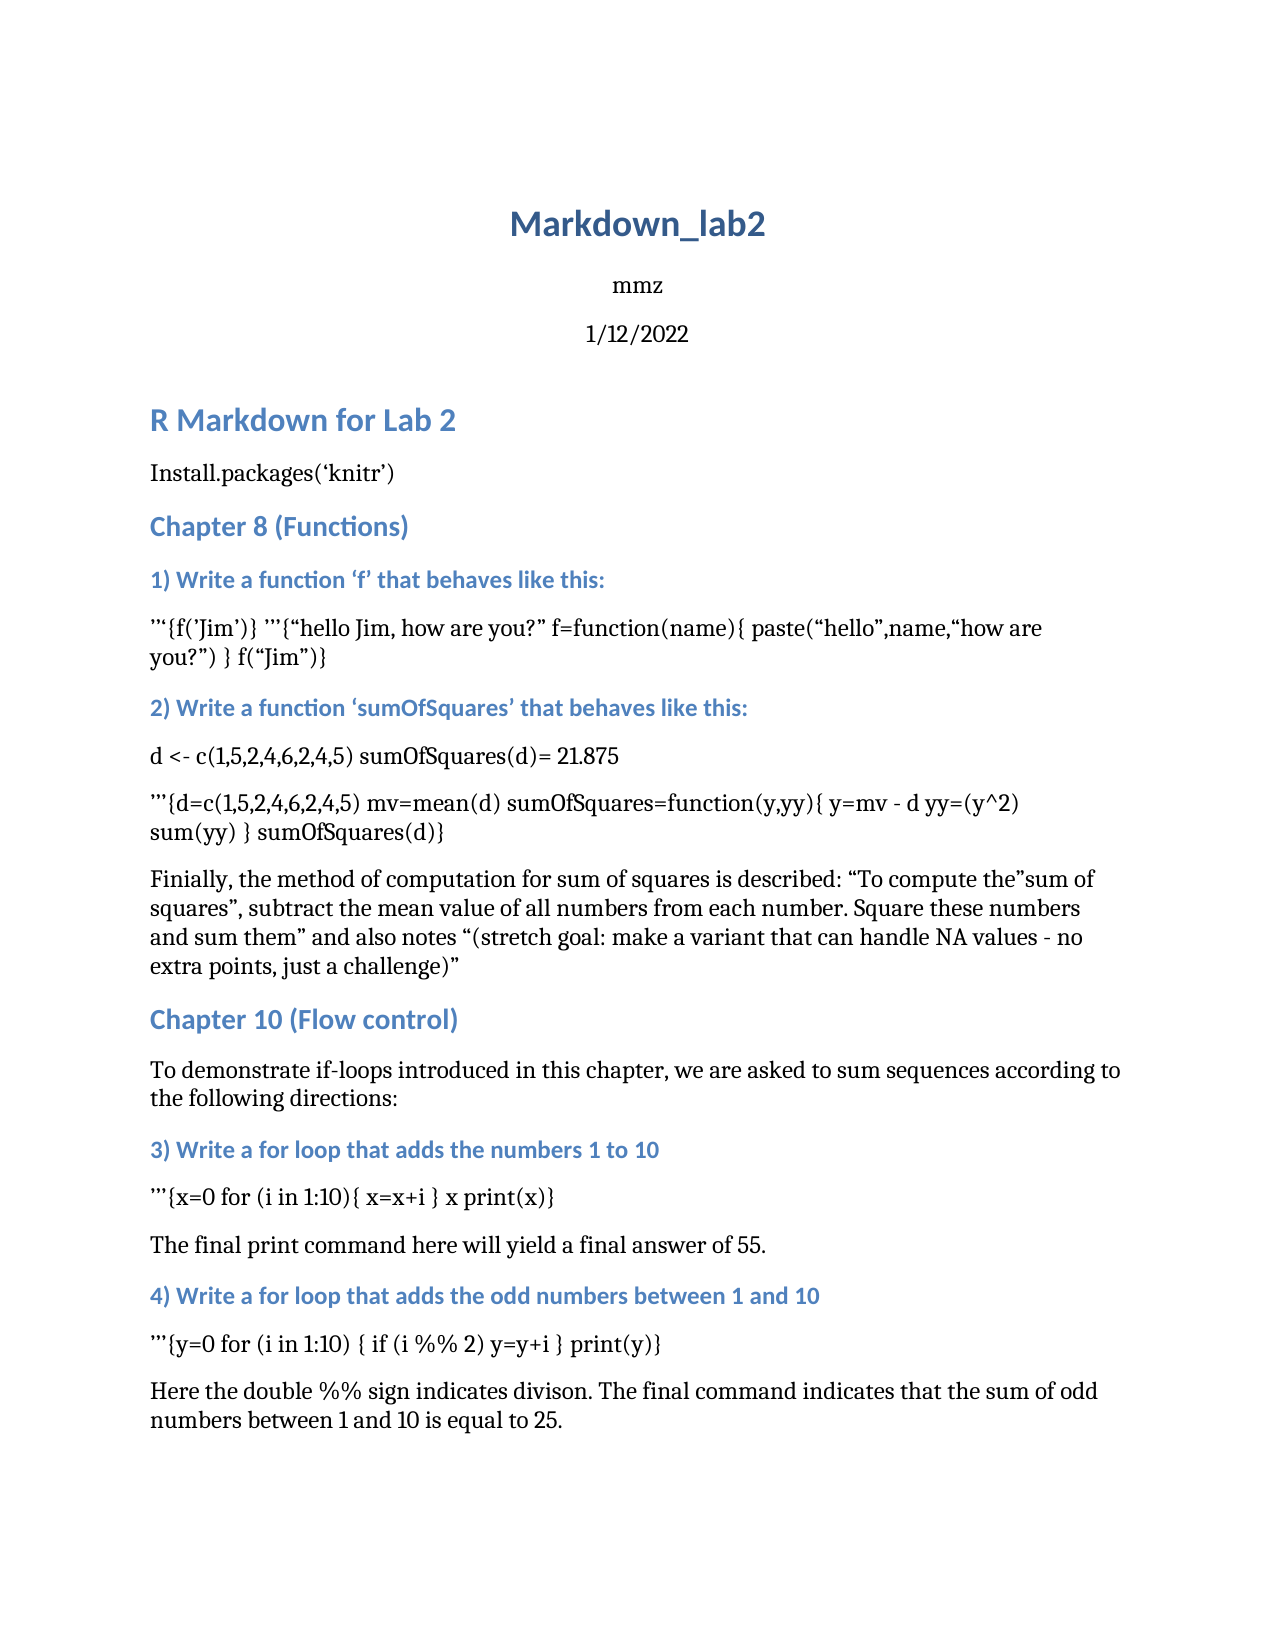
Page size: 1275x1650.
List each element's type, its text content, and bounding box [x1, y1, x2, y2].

text d <- c(1,5,2,4,6,2,4,5) sumOfSquares(d)= 21.875 [150, 742, 1125, 770]
text 1/12/2022 [150, 320, 1125, 349]
text ’’‘{f(’Jim’)} ’’’{“hello Jim, how are you?” f=function(name){ paste(“hello”,name,“how are you?”) } f(“Jim”)} [150, 614, 1125, 671]
text Finially, the method of computation for sum of squares is described: “To compute the”sum of squares”, subtract the mean value of all numbers from each number. Square these numbers and sum them” and also notes “(stretch goal: make a variant that can handle NA values - no extra points, just a challenge)” [150, 865, 1125, 980]
text ’’’{d=c(1,5,2,4,6,2,4,5) mv=mean(d) sumOfSquares=function(y,yy){ y=mv - d yy=(y^2) sum(yy) } sumOfSquares(d)} [150, 789, 1125, 847]
text The final print command here will yield a final answer of 55. [150, 1231, 1125, 1259]
text mmz [150, 271, 1125, 299]
subtitle R Markdown for Lab 2 [150, 399, 1125, 440]
title Markdown_lab2 [150, 200, 1125, 246]
subtitle 2) Write a function ‘sumOfSquares’ that behaves like this: [150, 692, 1125, 723]
subtitle 4) Write a for loop that adds the odd numbers between 1 and 10 [150, 1280, 1125, 1311]
text ’’’{y=0 for (i in 1:10) { if (i %% 2) y=y+i } print(y)} [150, 1329, 1125, 1358]
text Install.packages(‘knitr’) [150, 459, 1125, 487]
subtitle 1) Write a function ‘f’ that behaves like this: [150, 565, 1125, 595]
subtitle Chapter 10 (Flow control) [150, 1001, 1125, 1037]
text To demonstrate if-loops introduced in this chapter, we are asked to sum sequences according to the following directions: [150, 1056, 1125, 1113]
text Here the double %% sign indicates divison. The final command indicates that the sum of odd numbers between 1 and 10 is equal to 25. [150, 1377, 1125, 1434]
subtitle 3) Write a for loop that adds the numbers 1 to 10 [150, 1134, 1125, 1164]
subtitle Chapter 8 (Functions) [150, 508, 1125, 544]
text ’’’{x=0 for (i in 1:10){ x=x+i } x print(x)} [150, 1183, 1125, 1212]
